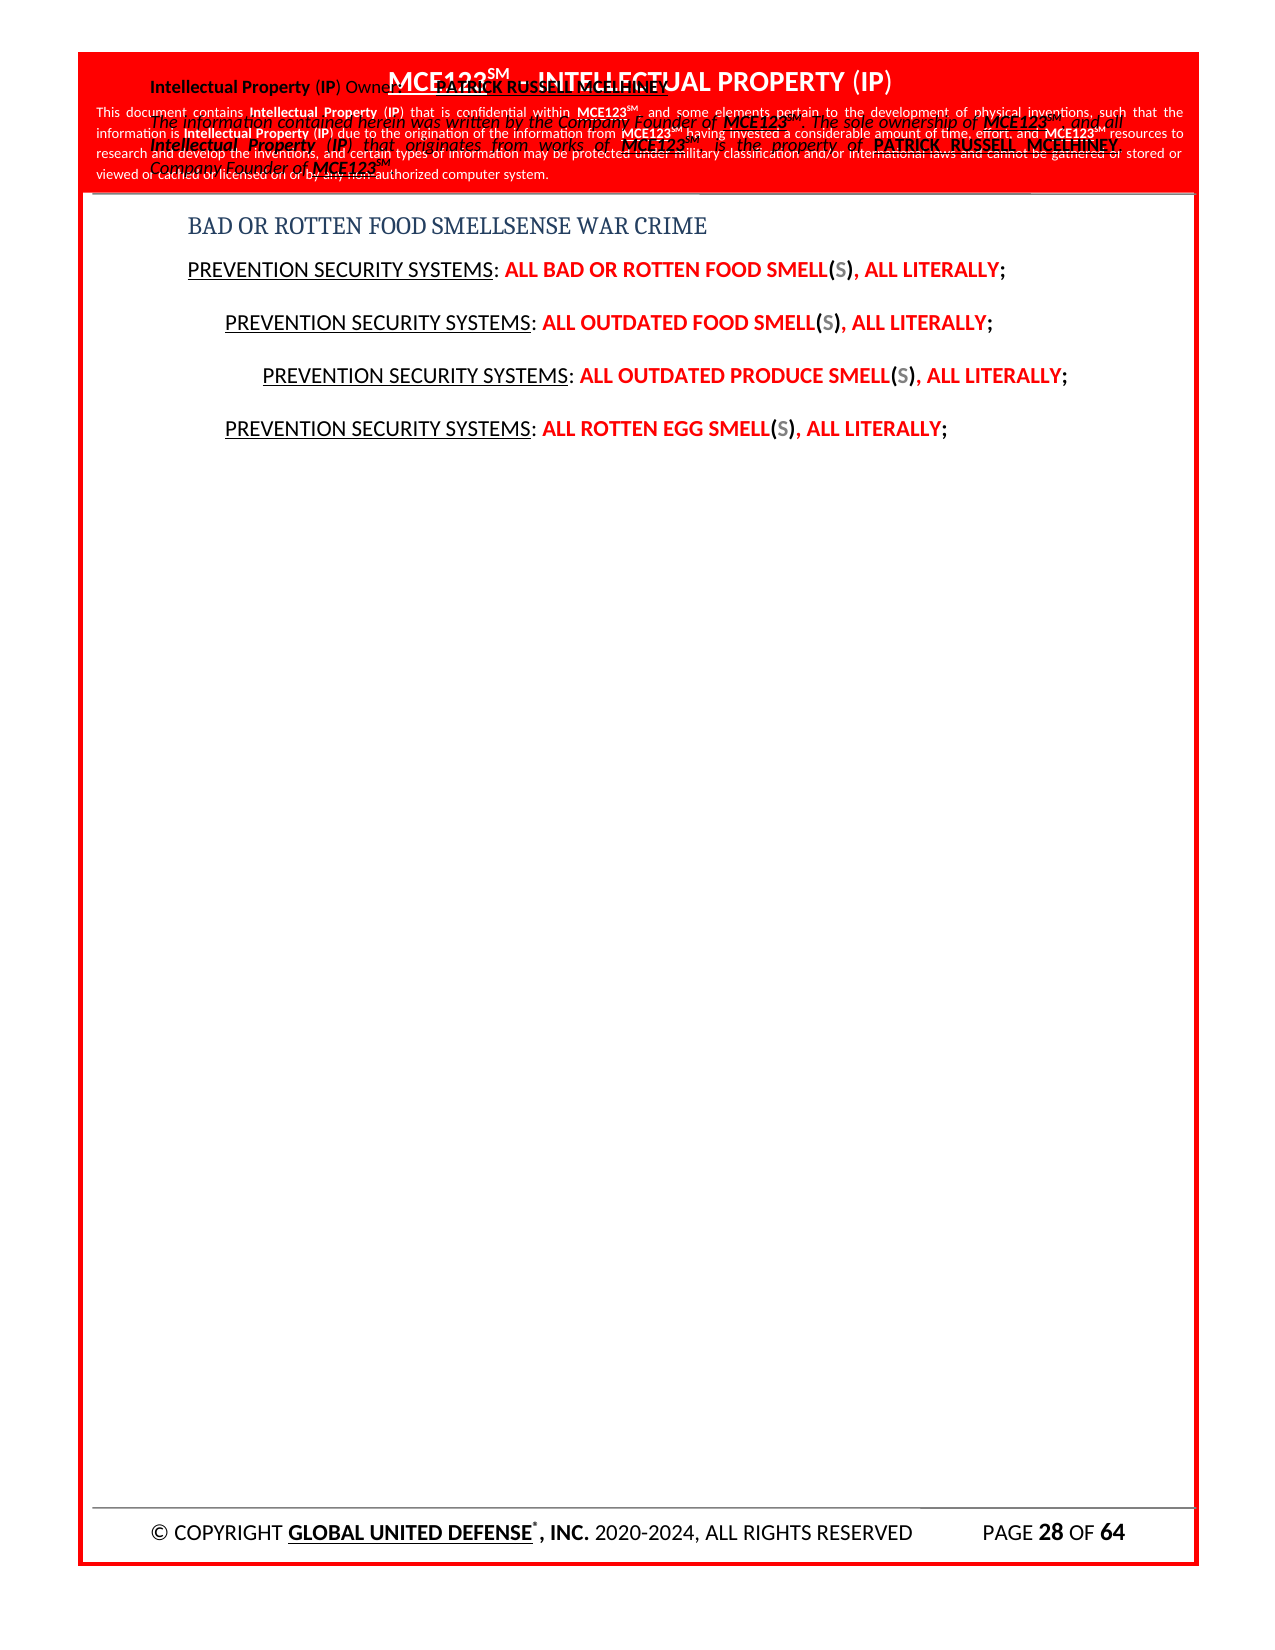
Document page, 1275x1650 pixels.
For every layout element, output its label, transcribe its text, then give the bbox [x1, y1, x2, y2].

text PREVENTION SECURITY SYSTEMS: ALL ROTTEN EGG SMELL(S), ALL LITERALLY; [225, 414, 1125, 442]
subtitle BAD OR ROTTEN FOOD SMELLSENSE WAR CRIME [187, 212, 1125, 240]
text PREVENTION SECURITY SYSTEMS: ALL OUTDATED FOOD SMELL(S), ALL LITERALLY; [225, 308, 1125, 336]
text PREVENTION SECURITY SYSTEMS: ALL OUTDATED PRODUCE SMELL(S), ALL LITERALLY; [262, 361, 1125, 389]
text PREVENTION SECURITY SYSTEMS: ALL BAD OR ROTTEN FOOD SMELL(S), ALL LITERALLY; [187, 255, 1125, 283]
